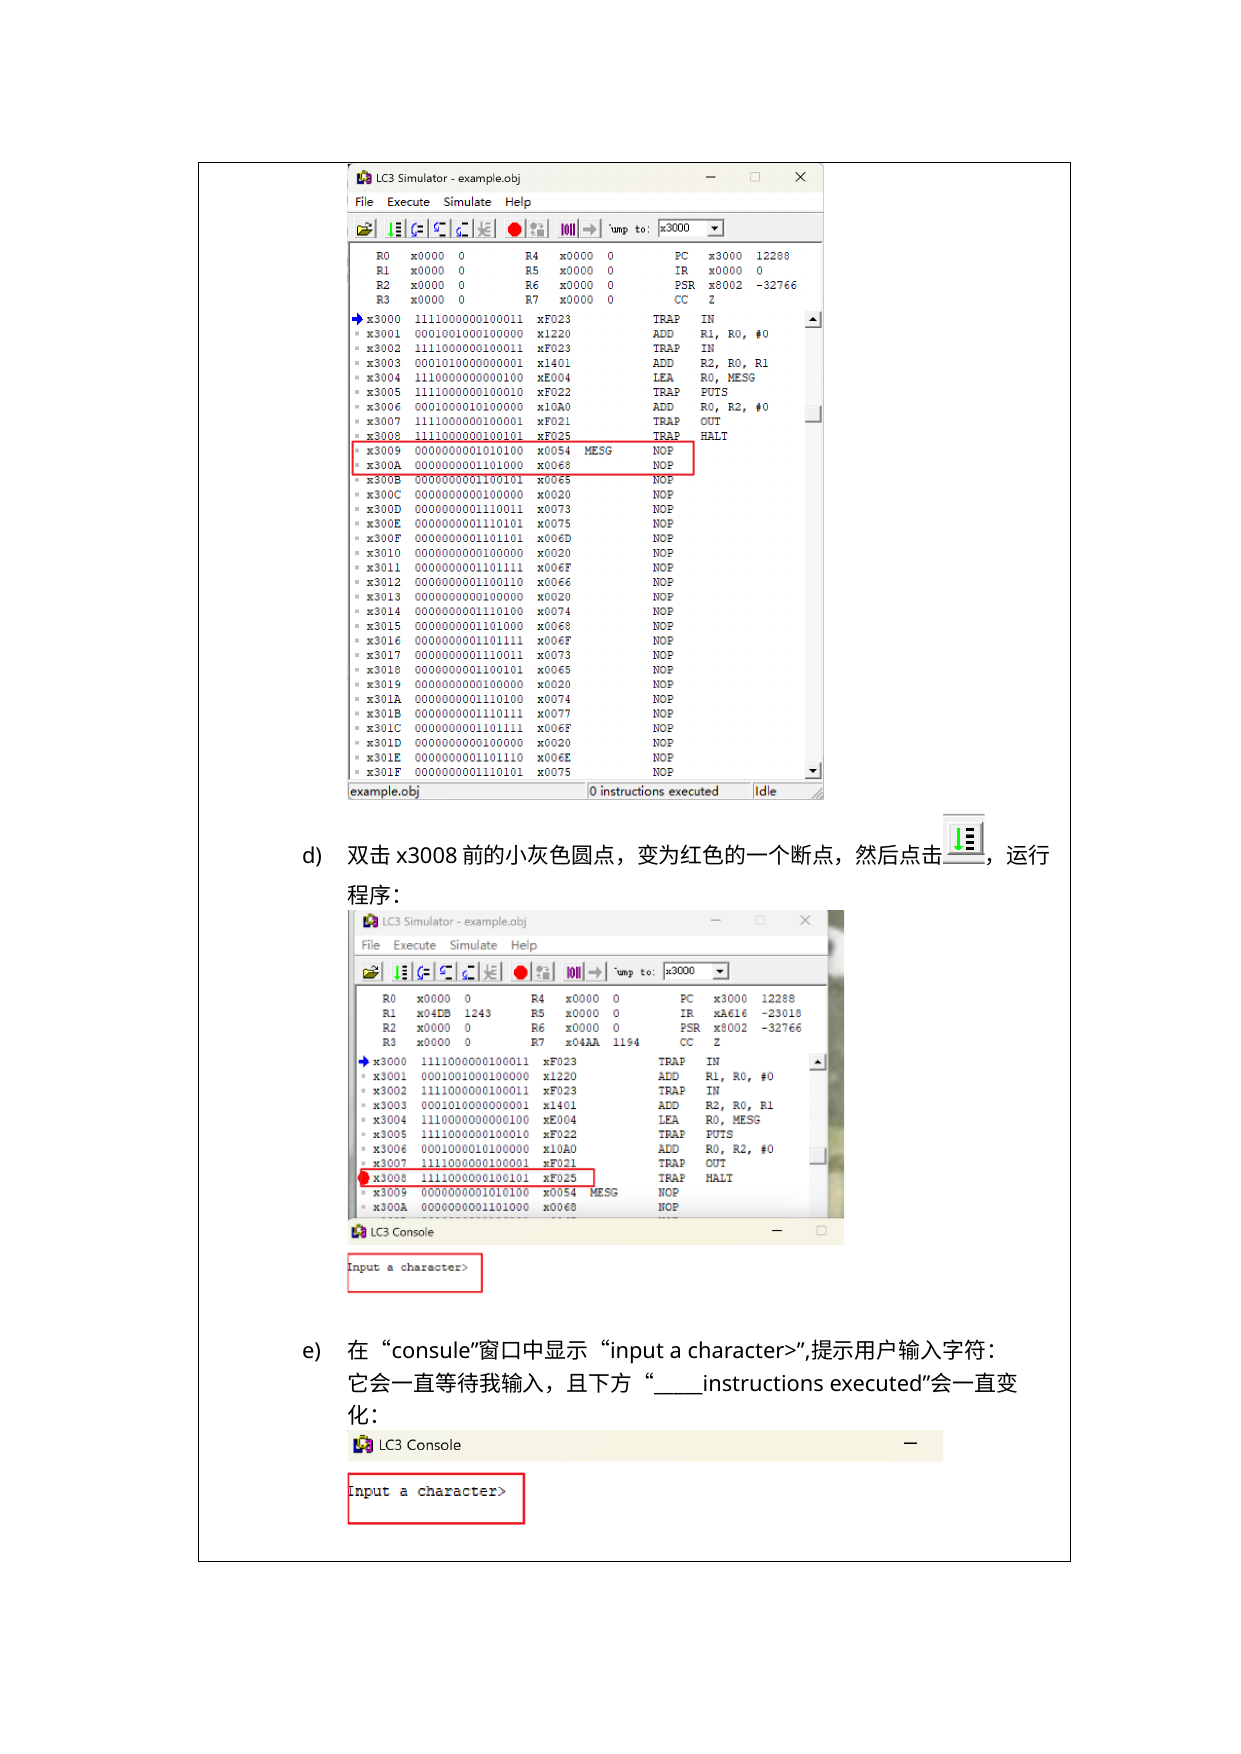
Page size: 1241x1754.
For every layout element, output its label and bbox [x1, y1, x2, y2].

picture [943, 813, 985, 864]
picture [347, 163, 824, 800]
table_cell [199, 163, 1070, 1561]
picture [347, 910, 845, 1321]
picture [347, 1430, 944, 1554]
